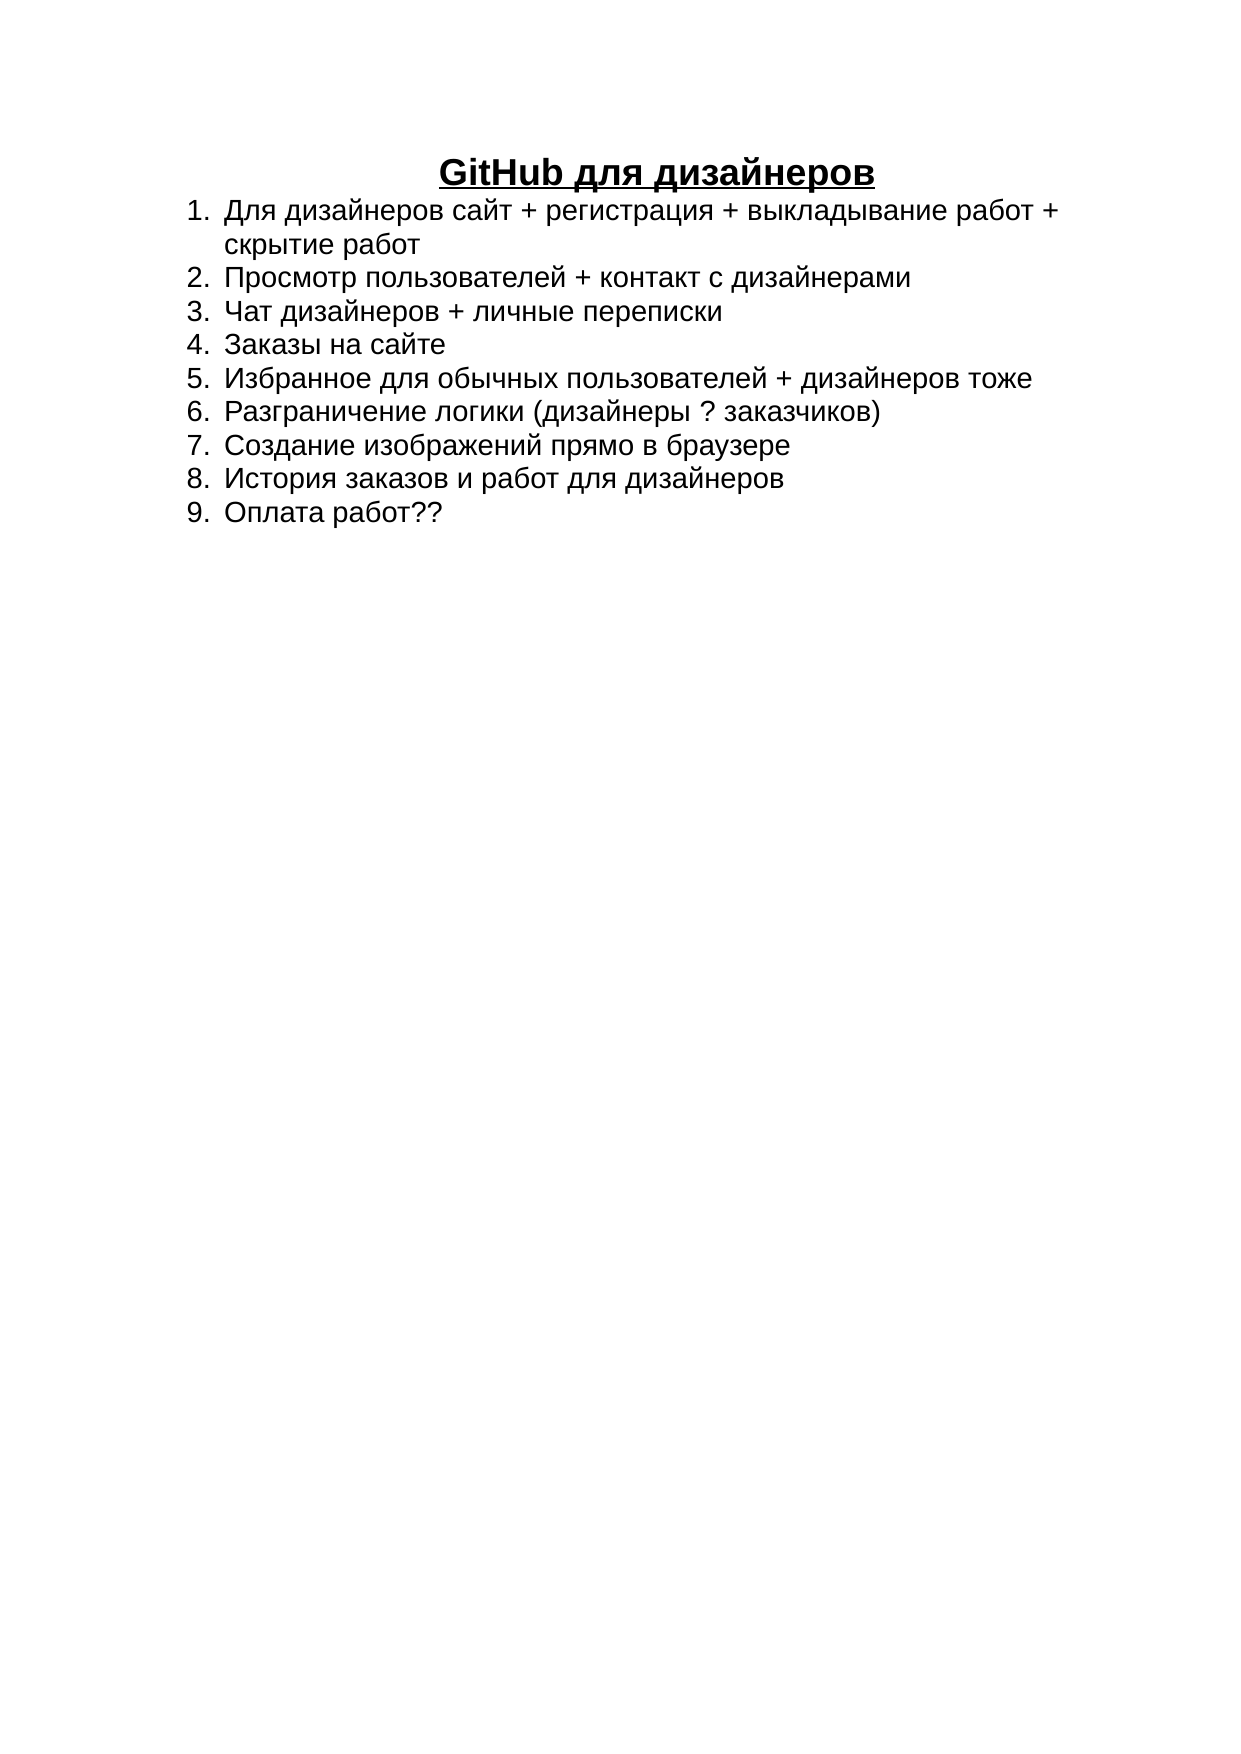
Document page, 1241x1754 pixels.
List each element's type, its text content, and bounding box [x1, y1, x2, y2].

list Оплата работ?? [186, 495, 1128, 528]
list Избранное для обычных пользователей + дизайнеров тоже [186, 361, 1128, 394]
text GitHub для дизайнеров [112, 150, 1128, 193]
list Для дизайнеров сайт + регистрация + выкладывание работ + скрытие работ [186, 193, 1128, 260]
list Разграничение логики (дизайнеры ? заказчиков) [186, 394, 1128, 428]
list Просмотр пользователей + контакт с дизайнерами [186, 260, 1128, 294]
list Создание изображений прямо в браузере [186, 428, 1128, 461]
list Чат дизайнеров + личные переписки [186, 294, 1128, 327]
list Заказы на сайте [186, 327, 1128, 361]
list История заказов и работ для дизайнеров [186, 461, 1128, 495]
